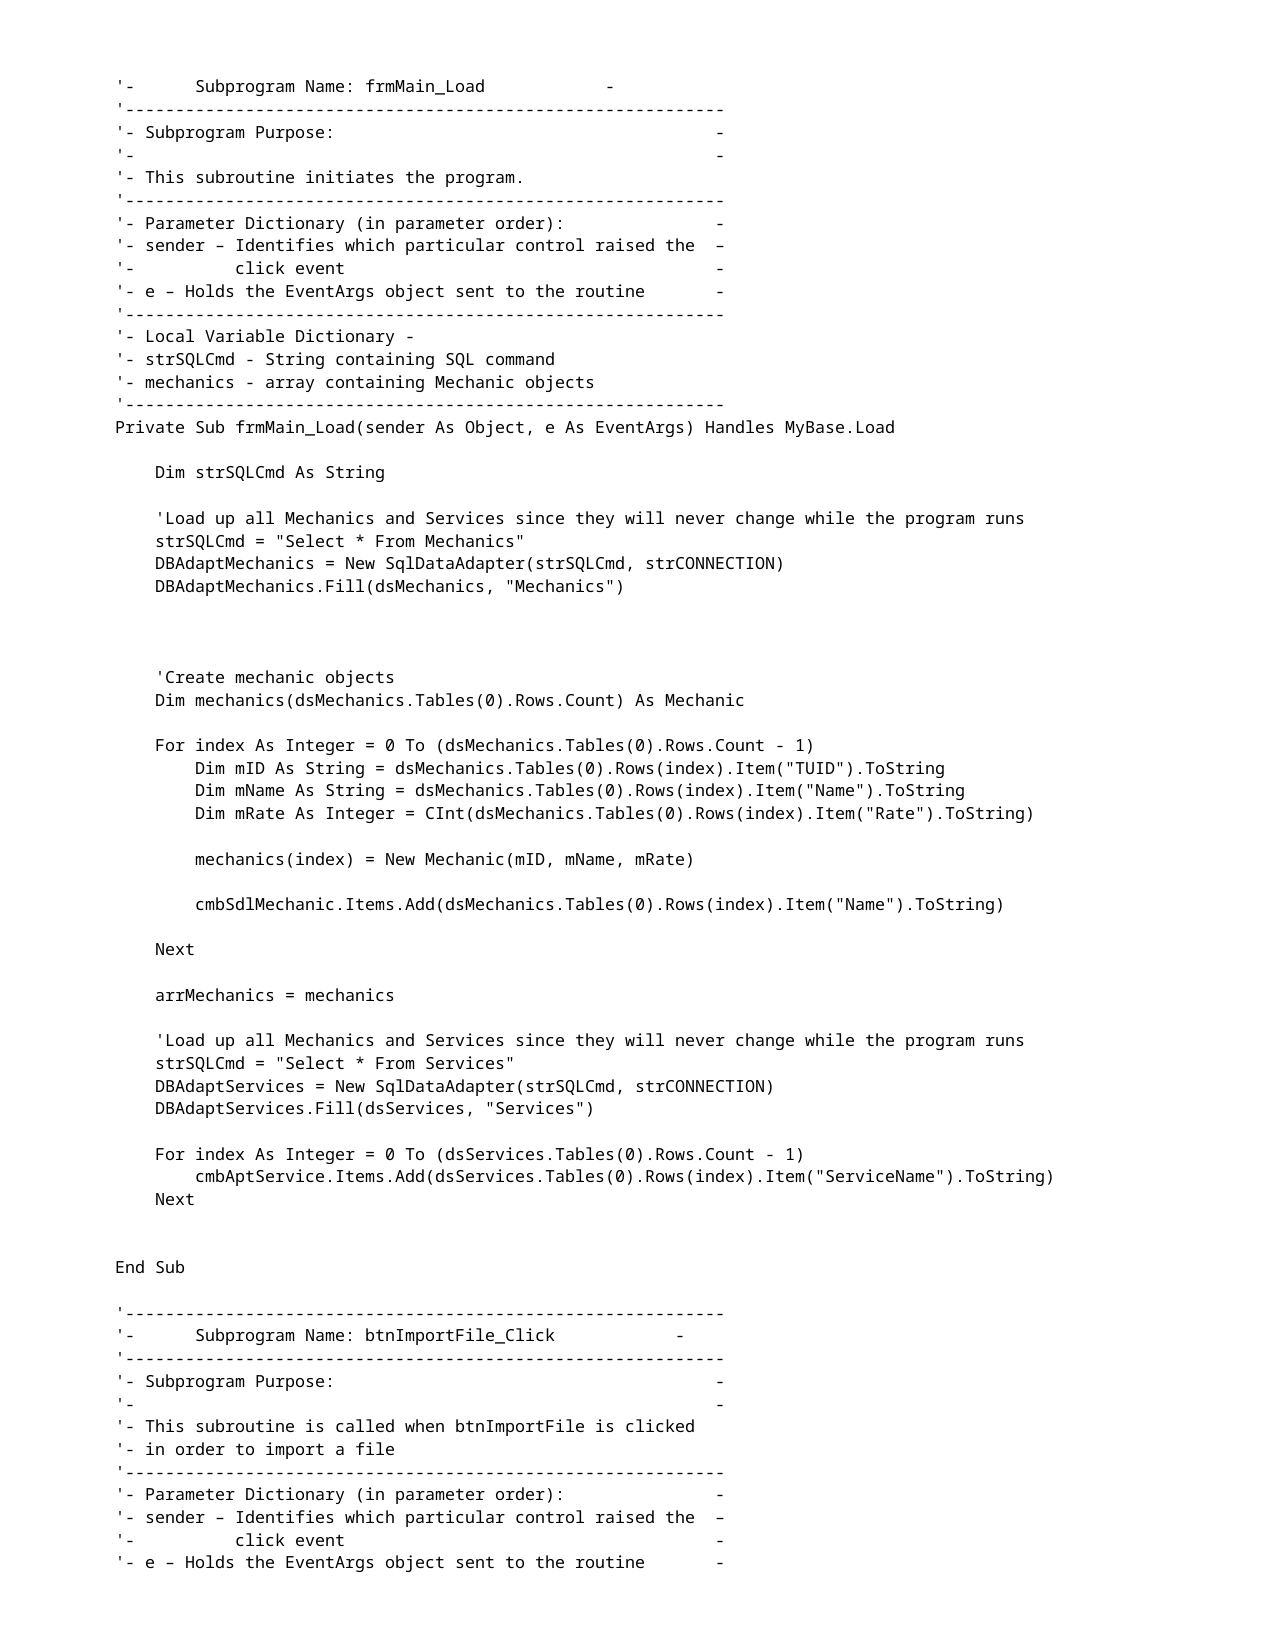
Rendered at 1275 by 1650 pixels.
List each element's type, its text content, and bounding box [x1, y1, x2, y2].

text DBAdaptMechanics = New SqlDataAdapter(strSQLCmd, strCONNECTION) [75, 552, 1200, 574]
text '- Subprogram Purpose: - [75, 120, 1200, 143]
text cmbSdlMechanic.Items.Add(dsMechanics.Tables(0).Rows(index).Item("Name").ToString) [75, 892, 1200, 915]
text strSQLCmd = "Select * From Mechanics" [75, 529, 1200, 552]
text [75, 1460, 1200, 1483]
text '- Local Variable Dictionary - [75, 325, 1200, 347]
text '------------------------------------------------------------ [75, 1347, 1200, 1369]
text '- - [75, 1392, 1200, 1415]
text For index As Integer = 0 To (dsMechanics.Tables(0).Rows.Count - 1) [75, 733, 1200, 756]
text For index As Integer = 0 To (dsServices.Tables(0).Rows.Count - 1) [75, 1142, 1200, 1165]
text '- mechanics - array containing Mechanic objects [75, 370, 1200, 393]
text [75, 98, 1200, 120]
text '------------------------------------------------------------ [75, 1301, 1200, 1324]
text DBAdaptMechanics.Fill(dsMechanics, "Mechanics") [75, 574, 1200, 597]
text '- Subprogram Name: frmMain_Load - [75, 75, 1200, 98]
text '- e – Holds the EventArgs object sent to the routine - [75, 279, 1200, 302]
text 'Load up all Mechanics and Services since they will never change while the program runs [75, 506, 1200, 529]
text '- Parameter Dictionary (in parameter order): - [75, 1483, 1200, 1506]
text Next [75, 1188, 1200, 1210]
text '- sender – Identifies which particular control raised the – [75, 234, 1200, 257]
text '- Parameter Dictionary (in parameter order): - [75, 211, 1200, 234]
text '------------------------------------------------------------ [75, 302, 1200, 325]
text '- click event - [75, 257, 1200, 279]
text '- in order to import a file [75, 1437, 1200, 1460]
text '- strSQLCmd - String containing SQL command [75, 347, 1200, 370]
text strSQLCmd = "Select * From Services" [75, 1051, 1200, 1074]
text '- This subroutine initiates the program. [75, 166, 1200, 188]
text '- Subprogram Name: btnImportFile_Click - [75, 1324, 1200, 1347]
text arrMechanics = mechanics [75, 983, 1200, 1006]
text DBAdaptServices = New SqlDataAdapter(strSQLCmd, strCONNECTION) [75, 1074, 1200, 1097]
text Private Sub frmMain_Load(sender As Object, e As EventArgs) Handles MyBase.Load [75, 416, 1200, 438]
text '- sender – Identifies which particular control raised the – [75, 1506, 1200, 1528]
text mechanics(index) = New Mechanic(mID, mName, mRate) [75, 847, 1200, 870]
text Dim strSQLCmd As String [75, 461, 1200, 484]
text cmbAptService.Items.Add(dsServices.Tables(0).Rows(index).Item("ServiceName").ToString) [75, 1165, 1200, 1188]
text End Sub [75, 1256, 1200, 1278]
text '- Subprogram Purpose: - [75, 1369, 1200, 1392]
text '------------------------------------------------------------ [75, 393, 1200, 416]
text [75, 188, 1200, 211]
text 'Load up all Mechanics and Services since they will never change while the program runs [75, 1029, 1200, 1051]
text Next [75, 938, 1200, 961]
text 'Create mechanic objects [75, 665, 1200, 688]
text Dim mName As String = dsMechanics.Tables(0).Rows(index).Item("Name").ToString [75, 779, 1200, 802]
text Dim mRate As Integer = CInt(dsMechanics.Tables(0).Rows(index).Item("Rate").ToString) [75, 802, 1200, 824]
text Dim mechanics(dsMechanics.Tables(0).Rows.Count) As Mechanic [75, 688, 1200, 711]
text Dim mID As String = dsMechanics.Tables(0).Rows(index).Item("TUID").ToString [75, 756, 1200, 779]
text '- - [75, 143, 1200, 166]
text '- click event - [75, 1528, 1200, 1551]
text '- e – Holds the EventArgs object sent to the routine - [75, 1551, 1200, 1574]
text '- This subroutine is called when btnImportFile is clicked [75, 1415, 1200, 1437]
text DBAdaptServices.Fill(dsServices, "Services") [75, 1097, 1200, 1119]
